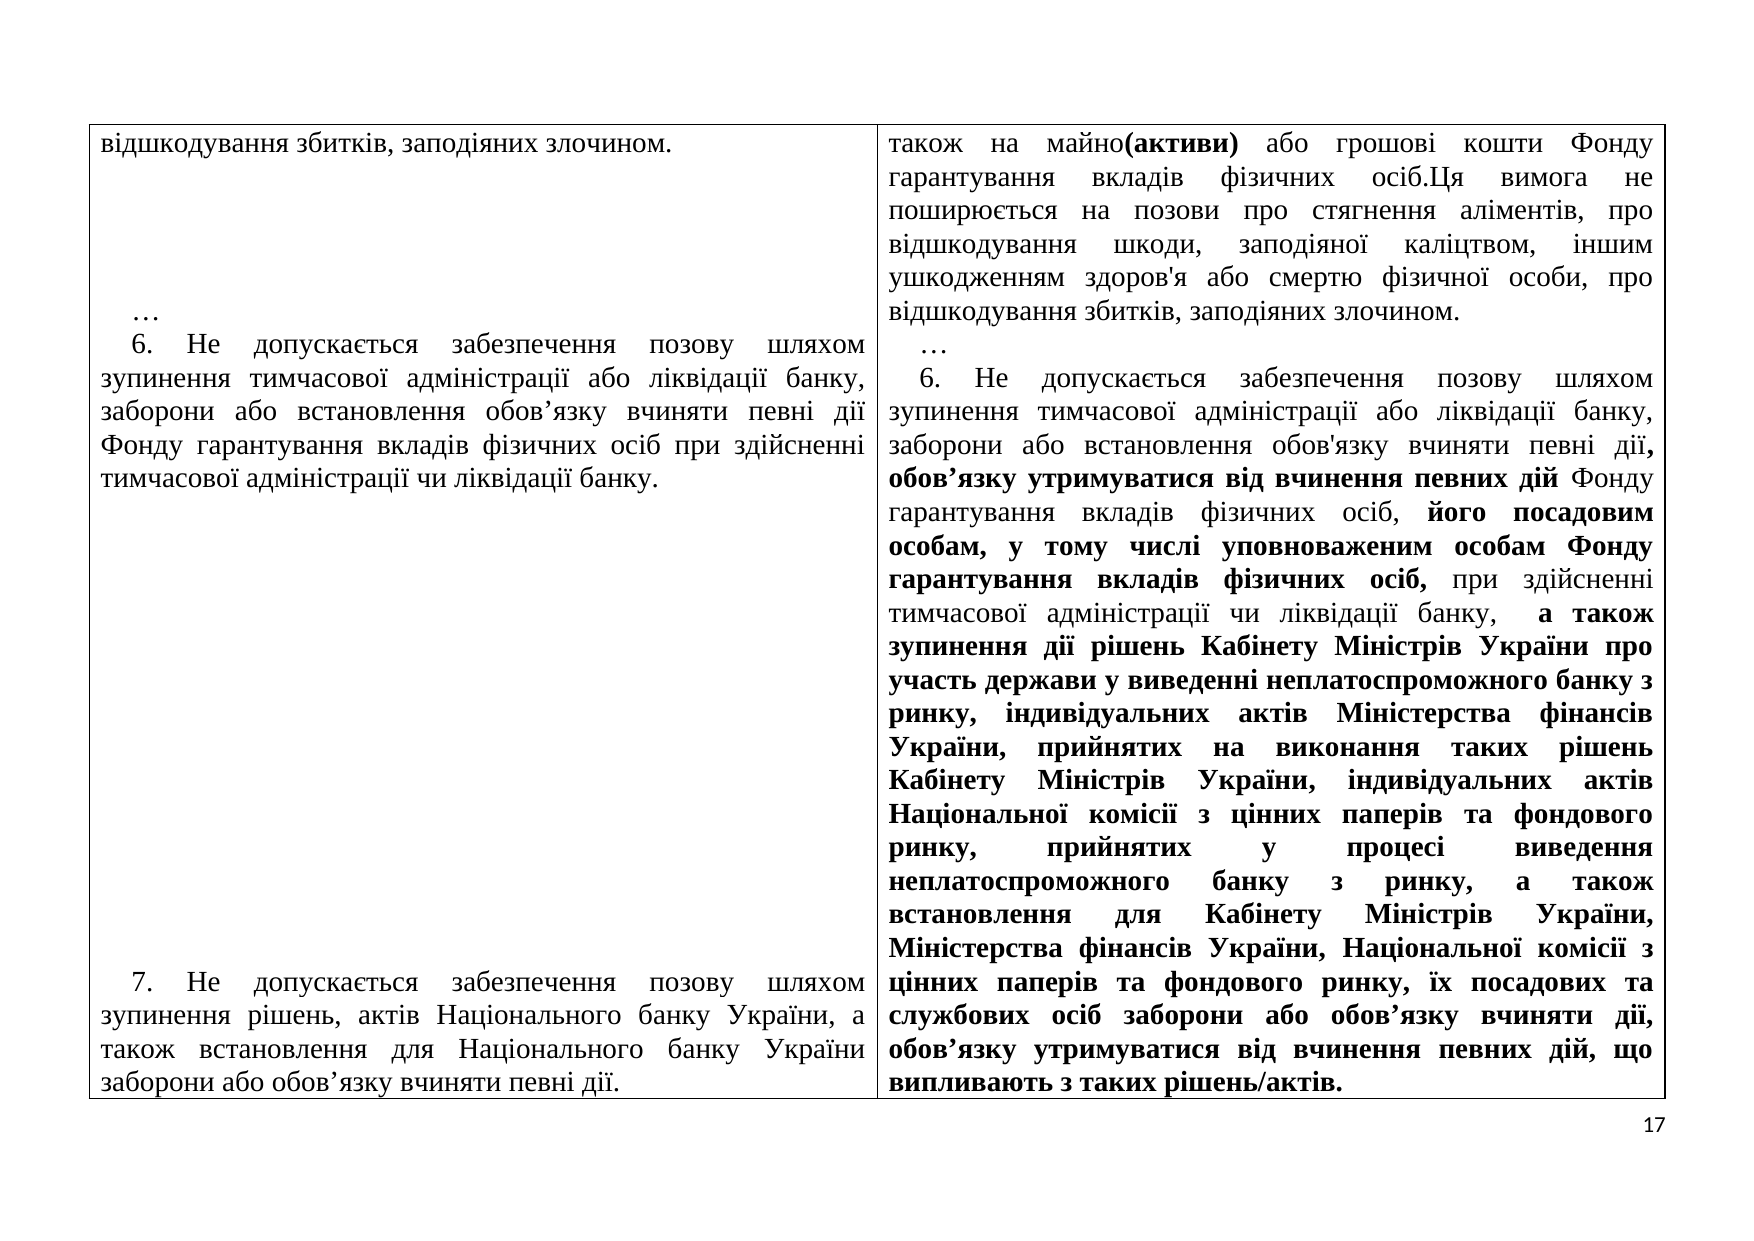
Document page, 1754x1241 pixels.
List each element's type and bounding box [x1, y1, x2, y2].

table_cell [878, 125, 1664, 1098]
table_cell [90, 125, 877, 1098]
